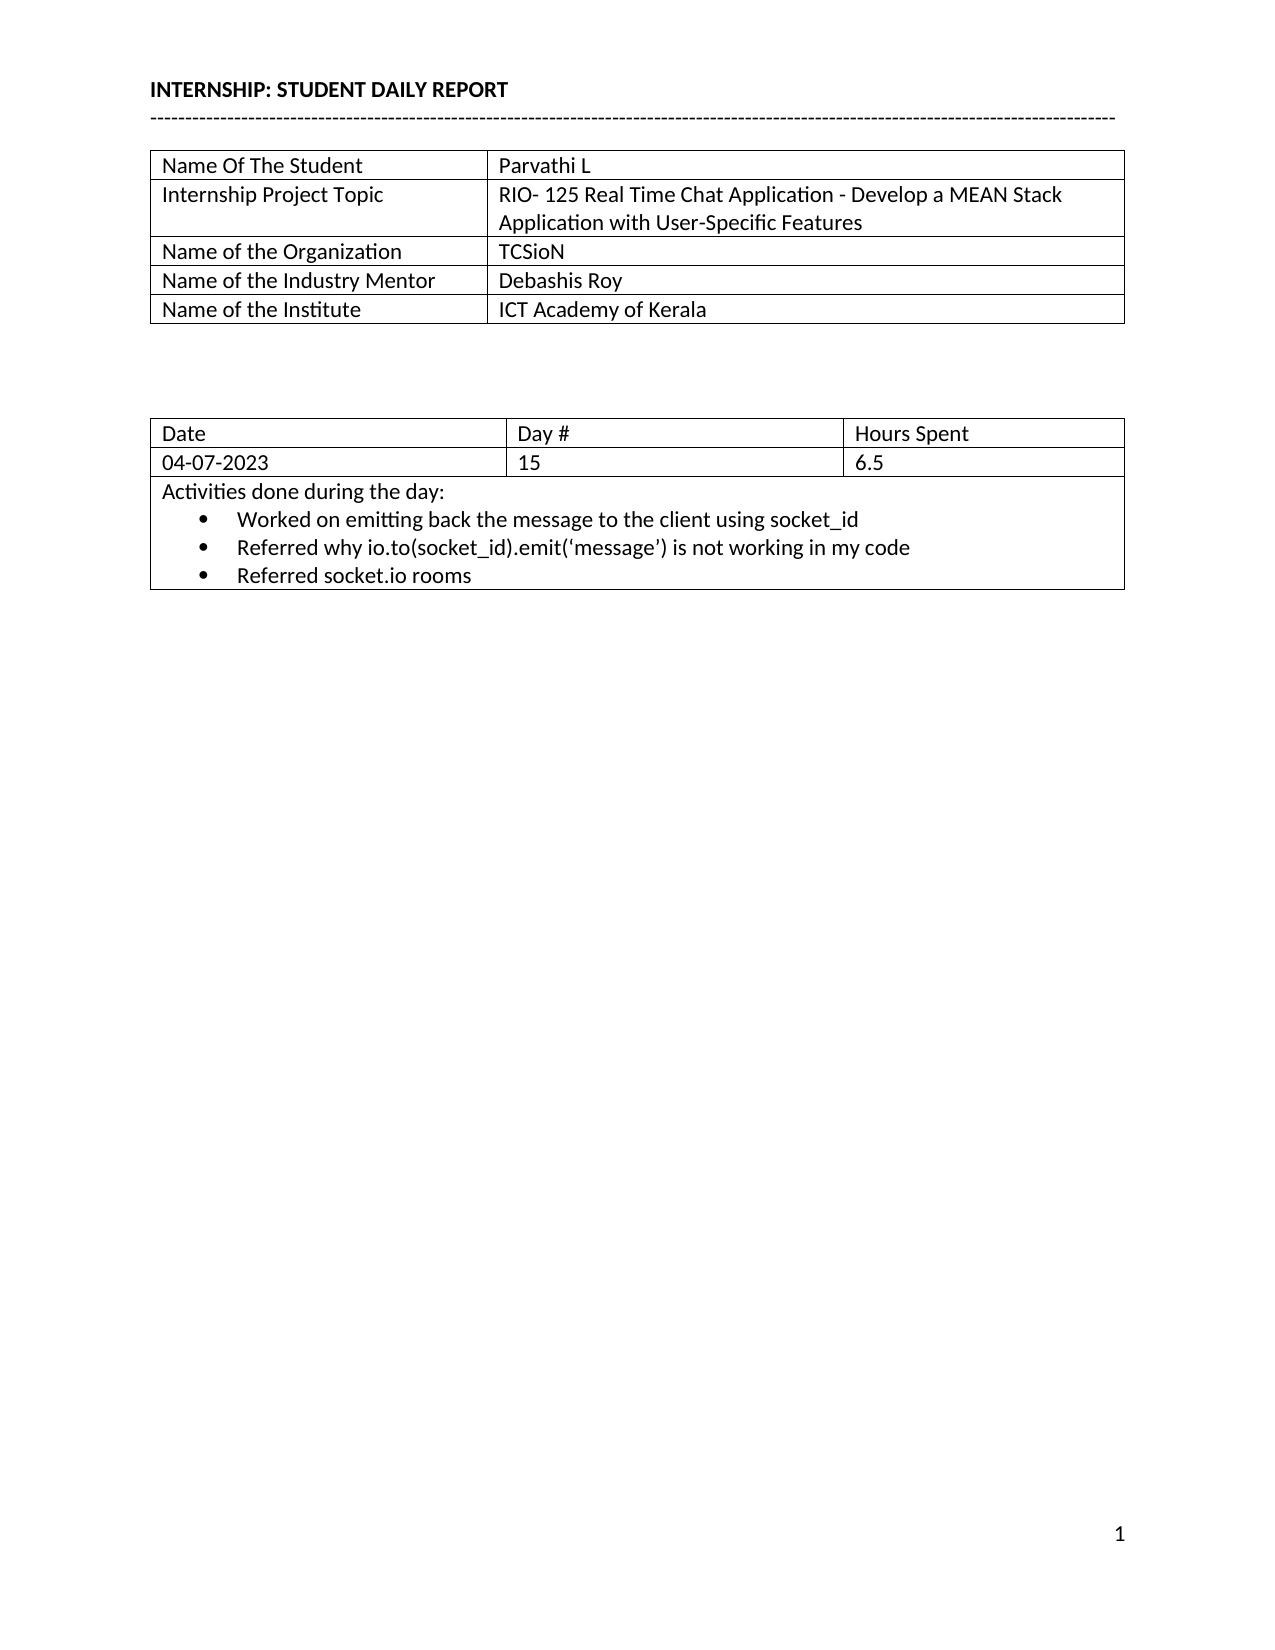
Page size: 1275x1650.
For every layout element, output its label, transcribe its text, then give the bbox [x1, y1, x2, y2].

table_cell Activities done during the day: Worked on emitting back the message to the client using socket_id Referred why io.to(socket_id).emit(‘message’) is not working in my code Referred socket.io rooms [151, 477, 1124, 589]
table_cell 04-07-2023 [151, 448, 506, 476]
table_header Day # [507, 419, 843, 447]
table_cell ICT Academy of Kerala [488, 295, 1124, 323]
table_cell Name of the Institute [151, 295, 487, 323]
table_header Hours Spent [844, 419, 1124, 447]
table_cell 6.5 [844, 448, 1124, 476]
table_cell 15 [507, 448, 843, 476]
table_header Name Of The Student [151, 151, 487, 179]
table_cell RIO- 125 Real Time Chat Application - Develop a MEAN Stack Application with User-Specific Features [488, 180, 1124, 236]
table_header Parvathi L [488, 151, 1124, 179]
table_cell Name of the Organization [151, 237, 487, 265]
table_header Date [151, 419, 506, 447]
table_cell Internship Project Topic [151, 180, 487, 236]
table_cell TCSioN [488, 237, 1124, 265]
table_cell Debashis Roy [488, 266, 1124, 294]
table_cell Name of the Industry Mentor [151, 266, 487, 294]
